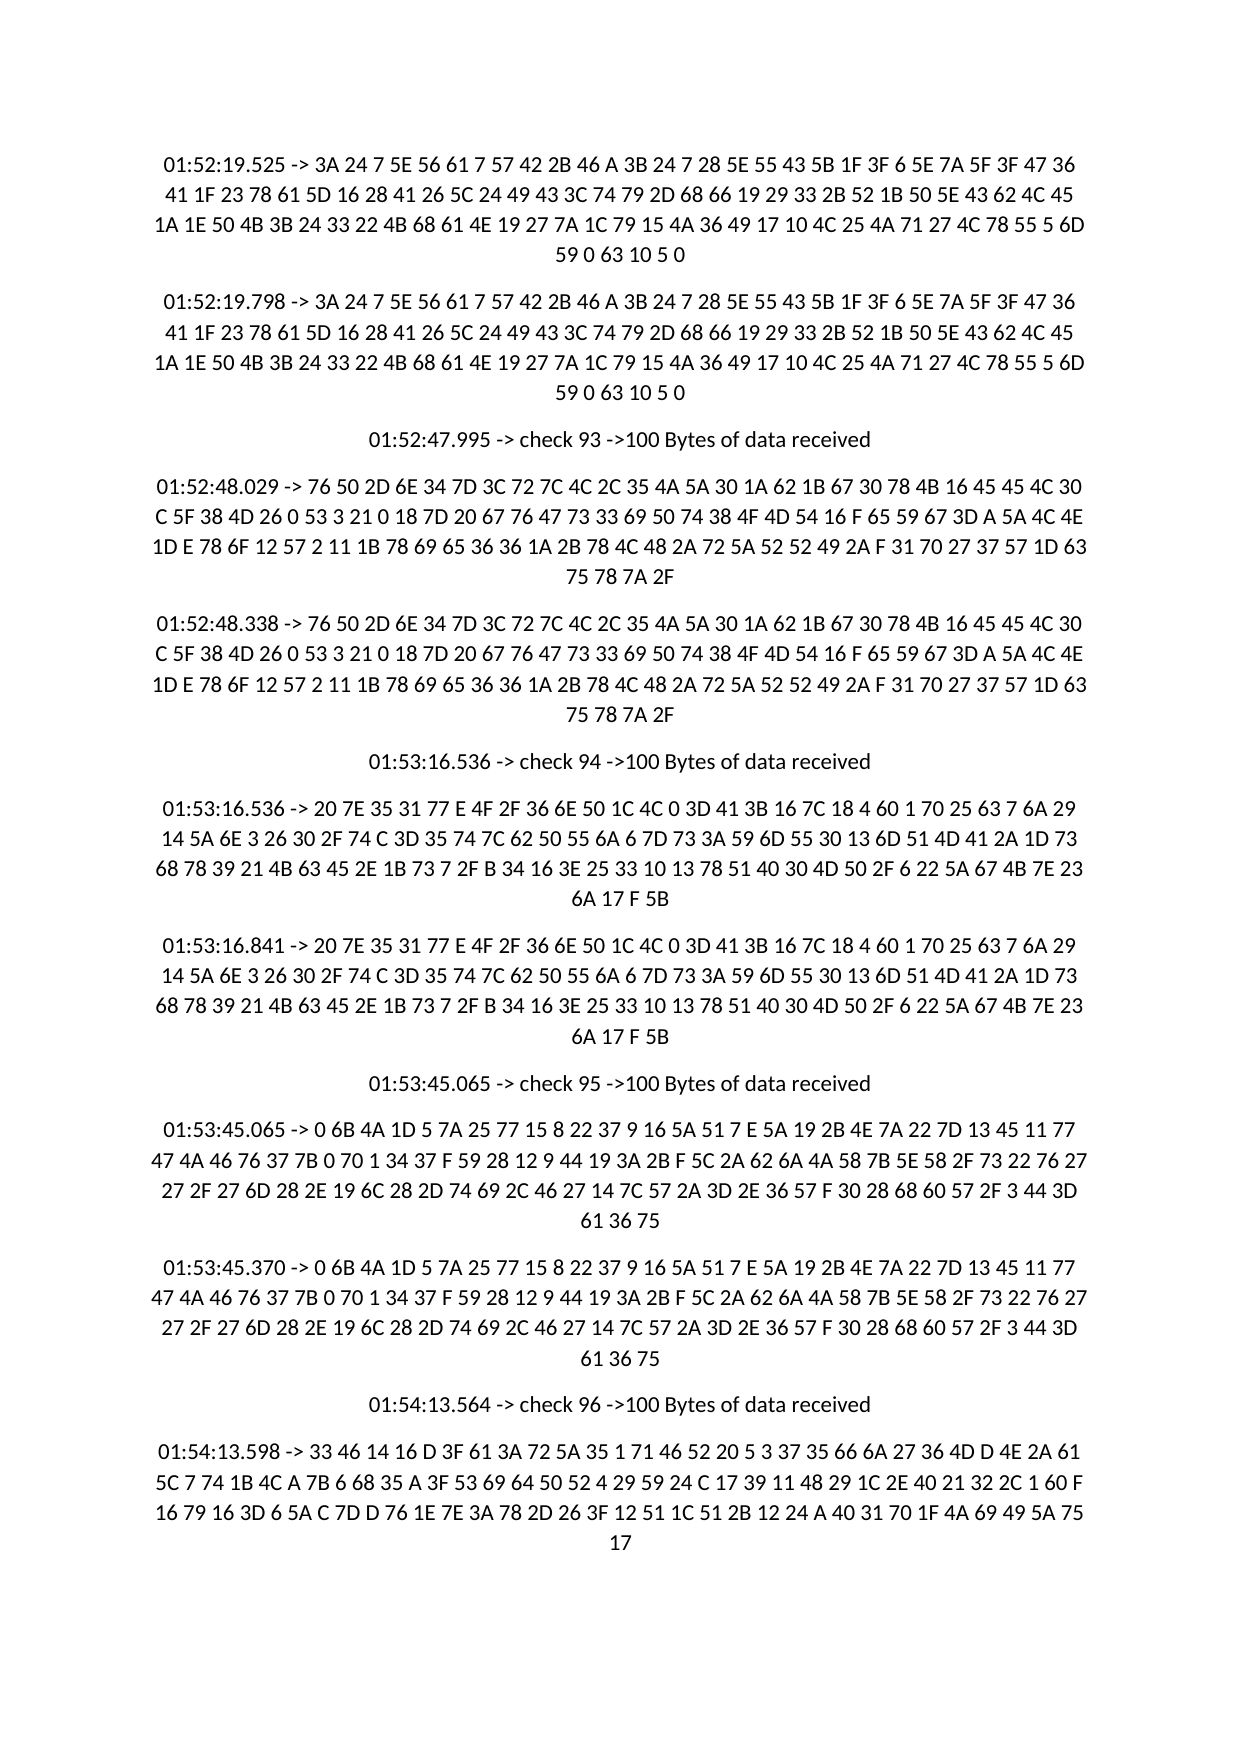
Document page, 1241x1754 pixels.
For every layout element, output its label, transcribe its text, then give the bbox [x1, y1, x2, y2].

text 01:54:13.598 -> 33 46 14 16 D 3F 61 3A 72 5A 35 1 71 46 52 20 5 3 37 35 66 6A 27 36 4D D 4E 2A 61 5C 7 74 1B 4C A 7B 6 68 35 A 3F 53 69 64 50 52 4 29 59 24 C 17 39 11 48 29 1C 2E 40 21 32 2C 1 60 F 16 79 16 3D 6 5A C 7D D 76 1E 7E 3A 78 2D 26 3F 12 51 1C 51 2B 12 24 A 40 31 70 1F 4A 69 49 5A 75 17 [150, 1437, 1090, 1556]
text 01:53:45.065 -> 0 6B 4A 1D 5 7A 25 77 15 8 22 37 9 16 5A 51 7 E 5A 19 2B 4E 7A 22 7D 13 45 11 77 47 4A 46 76 37 7B 0 70 1 34 37 F 59 28 12 9 44 19 3A 2B F 5C 2A 62 6A 4A 58 7B 5E 58 2F 73 22 76 27 27 2F 27 6D 28 2E 19 6C 28 2D 74 69 2C 46 27 14 7C 57 2A 3D 2E 36 57 F 30 28 68 60 57 2F 3 44 3D 61 36 75 [150, 1116, 1090, 1234]
text 01:53:45.065 -> check 95 ->100 Bytes of data received [150, 1069, 1090, 1097]
text 01:53:16.536 -> 20 7E 35 31 77 E 4F 2F 36 6E 50 1C 4C 0 3D 41 3B 16 7C 18 4 60 1 70 25 63 7 6A 29 14 5A 6E 3 26 30 2F 74 C 3D 35 74 7C 62 50 55 6A 6 7D 73 3A 59 6D 55 30 13 6D 51 4D 41 2A 1D 73 68 78 39 21 4B 63 45 2E 1B 73 7 2F B 34 16 3E 25 33 10 13 78 51 40 30 4D 50 2F 6 22 5A 67 4B 7E 23 6A 17 F 5B [150, 794, 1090, 912]
text 01:52:19.525 -> 3A 24 7 5E 56 61 7 57 42 2B 46 A 3B 24 7 28 5E 55 43 5B 1F 3F 6 5E 7A 5F 3F 47 36 41 1F 23 78 61 5D 16 28 41 26 5C 24 49 43 3C 74 79 2D 68 66 19 29 33 2B 52 1B 50 5E 43 62 4C 45 1A 1E 50 4B 3B 24 33 22 4B 68 61 4E 19 27 7A 1C 79 15 4A 36 49 17 10 4C 25 4A 71 27 4C 78 55 5 6D 59 0 63 10 5 0 [150, 150, 1090, 269]
text 01:53:45.370 -> 0 6B 4A 1D 5 7A 25 77 15 8 22 37 9 16 5A 51 7 E 5A 19 2B 4E 7A 22 7D 13 45 11 77 47 4A 46 76 37 7B 0 70 1 34 37 F 59 28 12 9 44 19 3A 2B F 5C 2A 62 6A 4A 58 7B 5E 58 2F 73 22 76 27 27 2F 27 6D 28 2E 19 6C 28 2D 74 69 2C 46 27 14 7C 57 2A 3D 2E 36 57 F 30 28 68 60 57 2F 3 44 3D 61 36 75 [150, 1253, 1090, 1372]
text 01:54:13.564 -> check 96 ->100 Bytes of data received [150, 1391, 1090, 1419]
text 01:52:48.029 -> 76 50 2D 6E 34 7D 3C 72 7C 4C 2C 35 4A 5A 30 1A 62 1B 67 30 78 4B 16 45 45 4C 30 C 5F 38 4D 26 0 53 3 21 0 18 7D 20 67 76 47 73 33 69 50 74 38 4F 4D 54 16 F 65 59 67 3D A 5A 4C 4E 1D E 78 6F 12 57 2 11 1B 78 69 65 36 36 1A 2B 78 4C 48 2A 72 5A 52 52 49 2A F 31 70 27 37 57 1D 63 75 78 7A 2F [150, 472, 1090, 591]
text 01:52:47.995 -> check 93 ->100 Bytes of data received [150, 425, 1090, 453]
text 01:53:16.536 -> check 94 ->100 Bytes of data received [150, 747, 1090, 775]
text 01:53:16.841 -> 20 7E 35 31 77 E 4F 2F 36 6E 50 1C 4C 0 3D 41 3B 16 7C 18 4 60 1 70 25 63 7 6A 29 14 5A 6E 3 26 30 2F 74 C 3D 35 74 7C 62 50 55 6A 6 7D 73 3A 59 6D 55 30 13 6D 51 4D 41 2A 1D 73 68 78 39 21 4B 63 45 2E 1B 73 7 2F B 34 16 3E 25 33 10 13 78 51 40 30 4D 50 2F 6 22 5A 67 4B 7E 23 6A 17 F 5B [150, 931, 1090, 1050]
text 01:52:48.338 -> 76 50 2D 6E 34 7D 3C 72 7C 4C 2C 35 4A 5A 30 1A 62 1B 67 30 78 4B 16 45 45 4C 30 C 5F 38 4D 26 0 53 3 21 0 18 7D 20 67 76 47 73 33 69 50 74 38 4F 4D 54 16 F 65 59 67 3D A 5A 4C 4E 1D E 78 6F 12 57 2 11 1B 78 69 65 36 36 1A 2B 78 4C 48 2A 72 5A 52 52 49 2A F 31 70 27 37 57 1D 63 75 78 7A 2F [150, 609, 1090, 728]
text 01:52:19.798 -> 3A 24 7 5E 56 61 7 57 42 2B 46 A 3B 24 7 28 5E 55 43 5B 1F 3F 6 5E 7A 5F 3F 47 36 41 1F 23 78 61 5D 16 28 41 26 5C 24 49 43 3C 74 79 2D 68 66 19 29 33 2B 52 1B 50 5E 43 62 4C 45 1A 1E 50 4B 3B 24 33 22 4B 68 61 4E 19 27 7A 1C 79 15 4A 36 49 17 10 4C 25 4A 71 27 4C 78 55 5 6D 59 0 63 10 5 0 [150, 287, 1090, 406]
